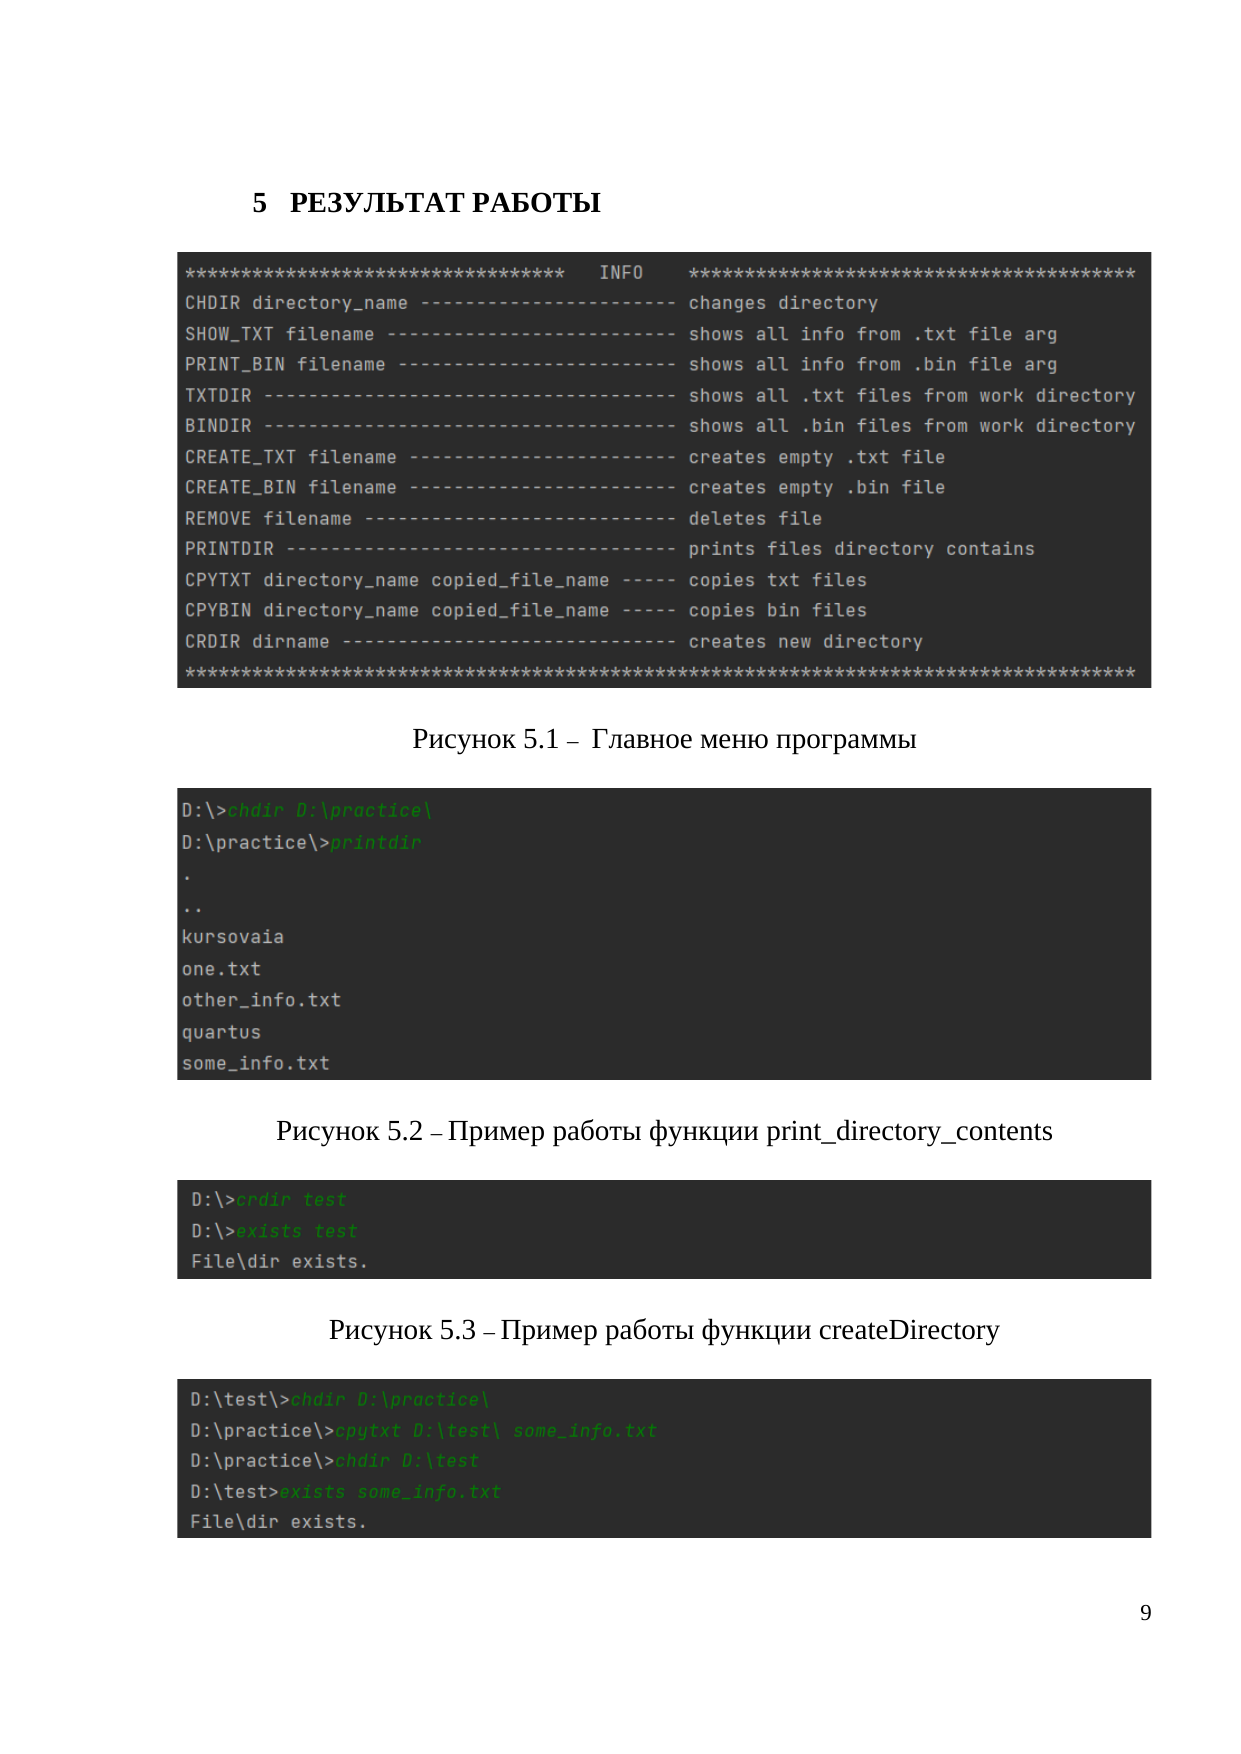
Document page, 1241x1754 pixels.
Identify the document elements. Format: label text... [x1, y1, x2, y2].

picture [177, 788, 1152, 1080]
text Рисунок 5.2 – Пример работы функции print_directory_contents [177, 1113, 1152, 1147]
text Рисунок 5.1 – Главное меню программы [177, 721, 1152, 755]
picture [177, 252, 1152, 688]
text Рисунок 5.3 – Пример работы функции createDirectory [177, 1312, 1152, 1346]
picture [177, 1180, 1152, 1279]
list РЕЗУЛЬТАТ РАБОТЫ [252, 185, 1152, 219]
picture [177, 1379, 1152, 1538]
